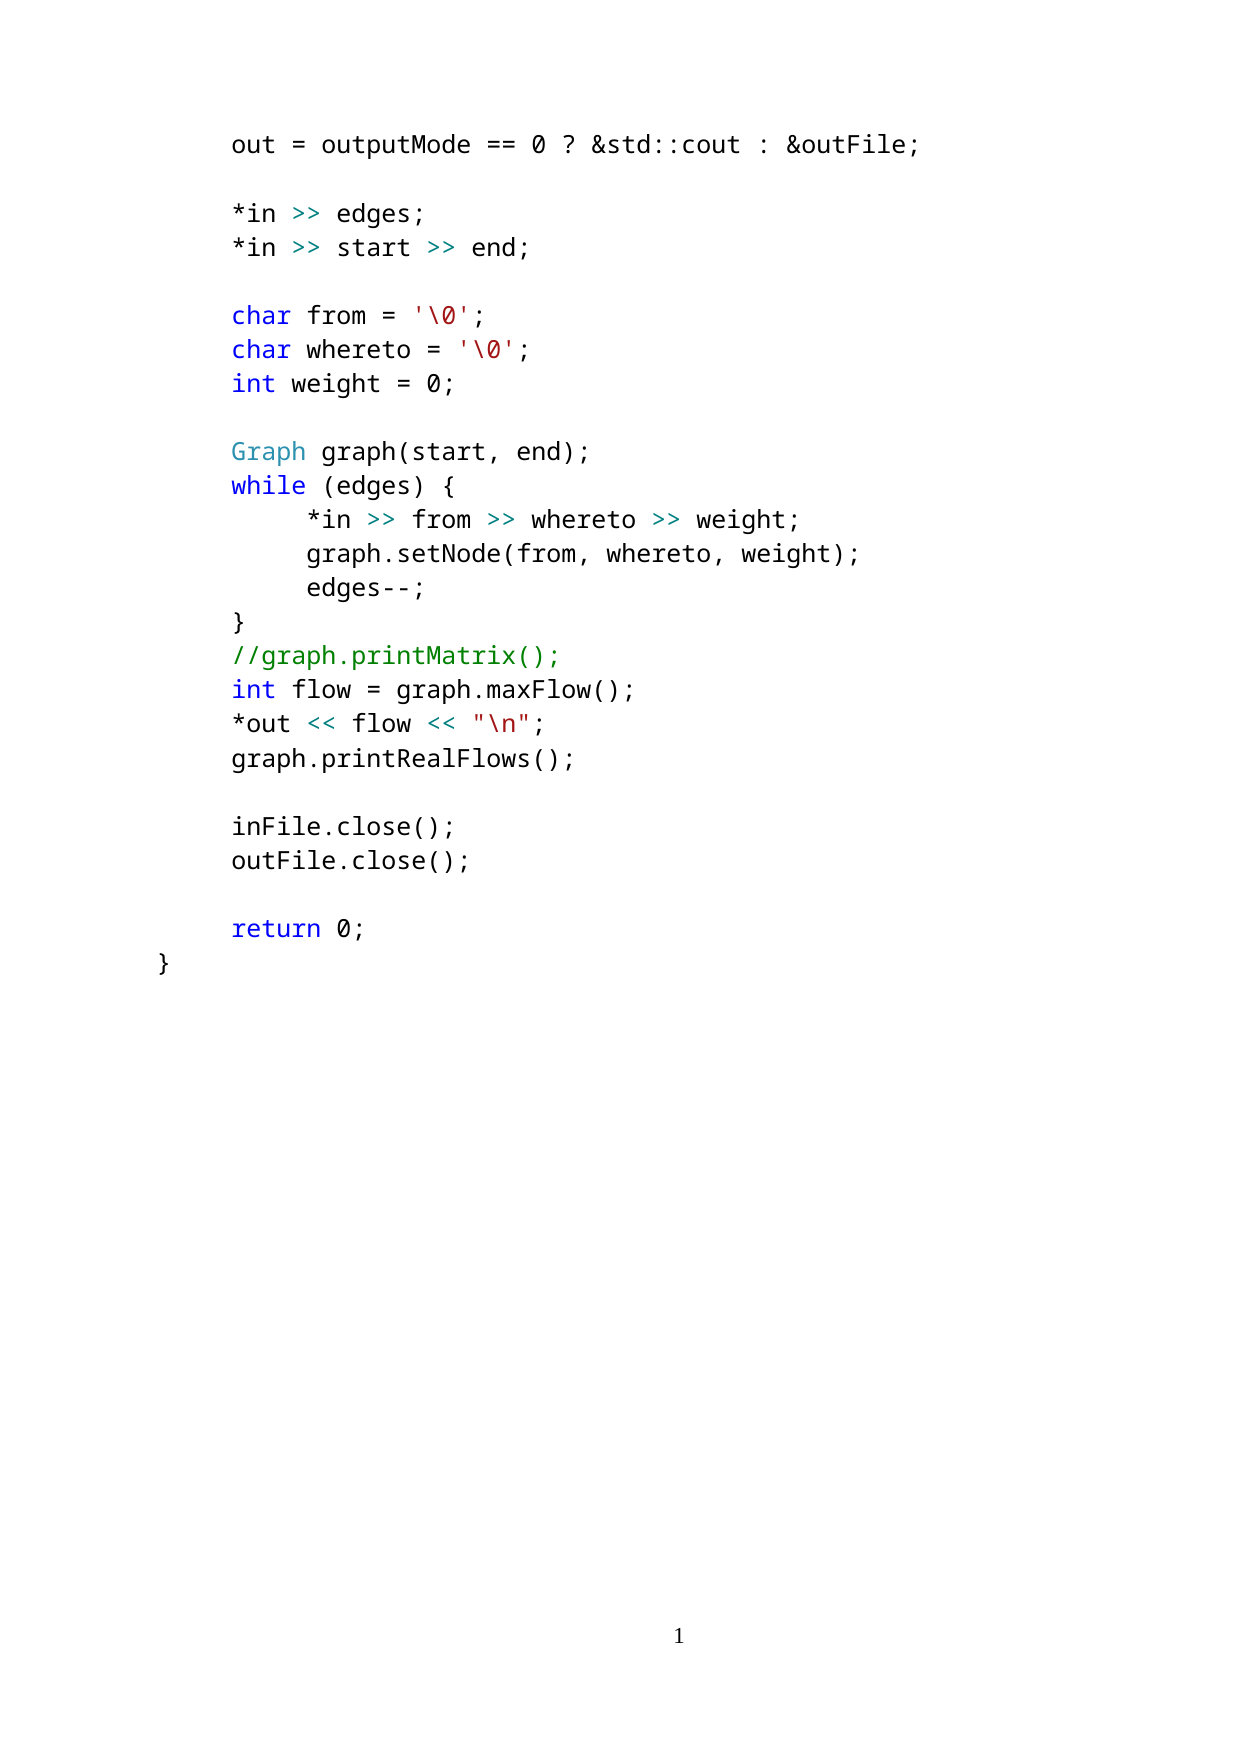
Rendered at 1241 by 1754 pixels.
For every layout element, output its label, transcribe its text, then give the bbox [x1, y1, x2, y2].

text out = outputMode == 0 ? &std::cout : &outFile; [156, 127, 1198, 161]
text //graph.printMatrix(); [156, 638, 1198, 672]
text } [156, 944, 1198, 979]
text outFile.close(); [156, 842, 1198, 876]
text int flow = graph.maxFlow(); [156, 672, 1198, 706]
text inFile.close(); [156, 808, 1198, 842]
text graph.setNode(from, whereto, weight); [156, 536, 1198, 570]
text graph.printRealFlows(); [156, 740, 1198, 774]
text *in >> from >> whereto >> weight; [156, 502, 1198, 536]
text Graph graph(start, end); [156, 434, 1198, 468]
text *in >> start >> end; [156, 229, 1198, 263]
text while (edges) { [156, 468, 1198, 502]
text char whereto = '\0'; [156, 331, 1198, 366]
text char from = '\0'; [156, 297, 1198, 331]
text return 0; [156, 911, 1198, 944]
text } [156, 604, 1198, 638]
text edges--; [156, 570, 1198, 604]
text *out << flow << "\n"; [156, 706, 1198, 740]
text int weight = 0; [156, 366, 1198, 399]
text *in >> edges; [156, 195, 1198, 229]
